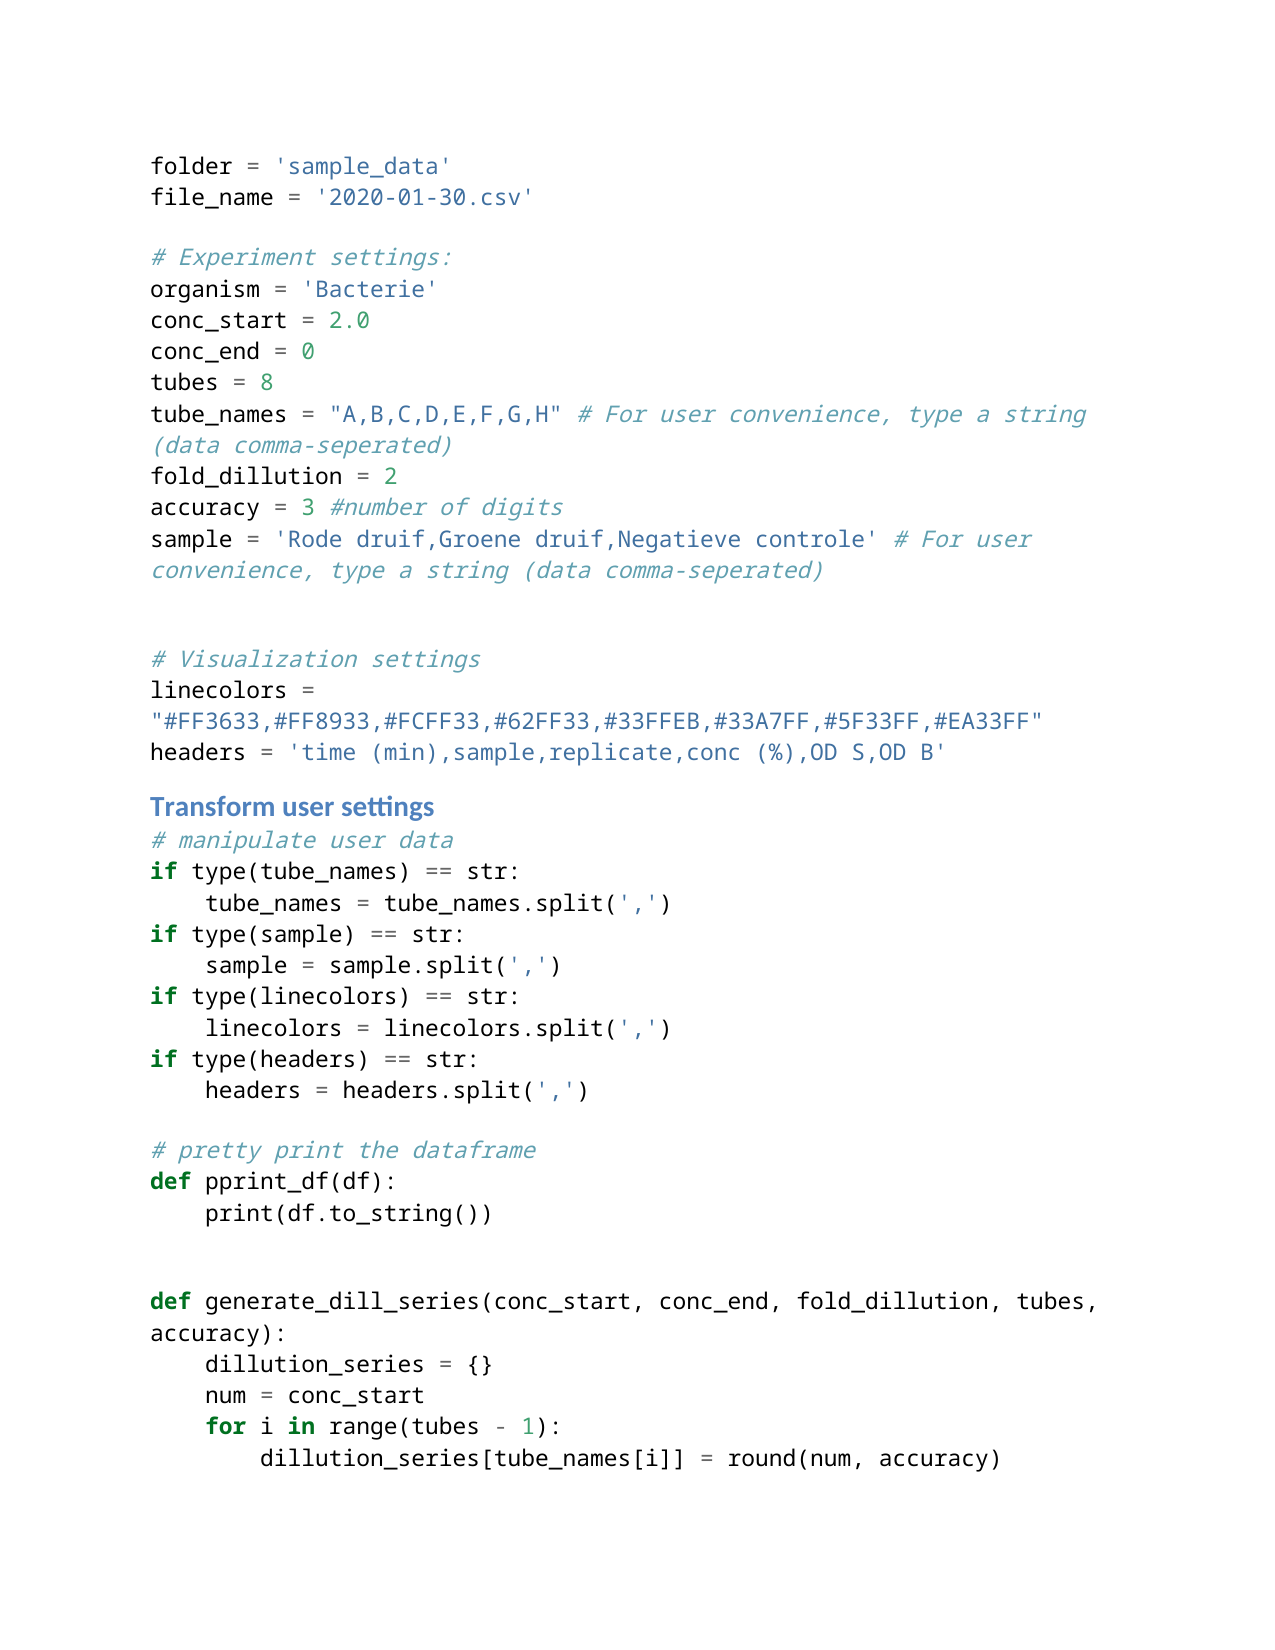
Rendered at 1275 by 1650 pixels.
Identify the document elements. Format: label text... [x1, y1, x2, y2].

subtitle Transform user settings [150, 788, 1125, 824]
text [150, 824, 1125, 1473]
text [150, 150, 1125, 767]
